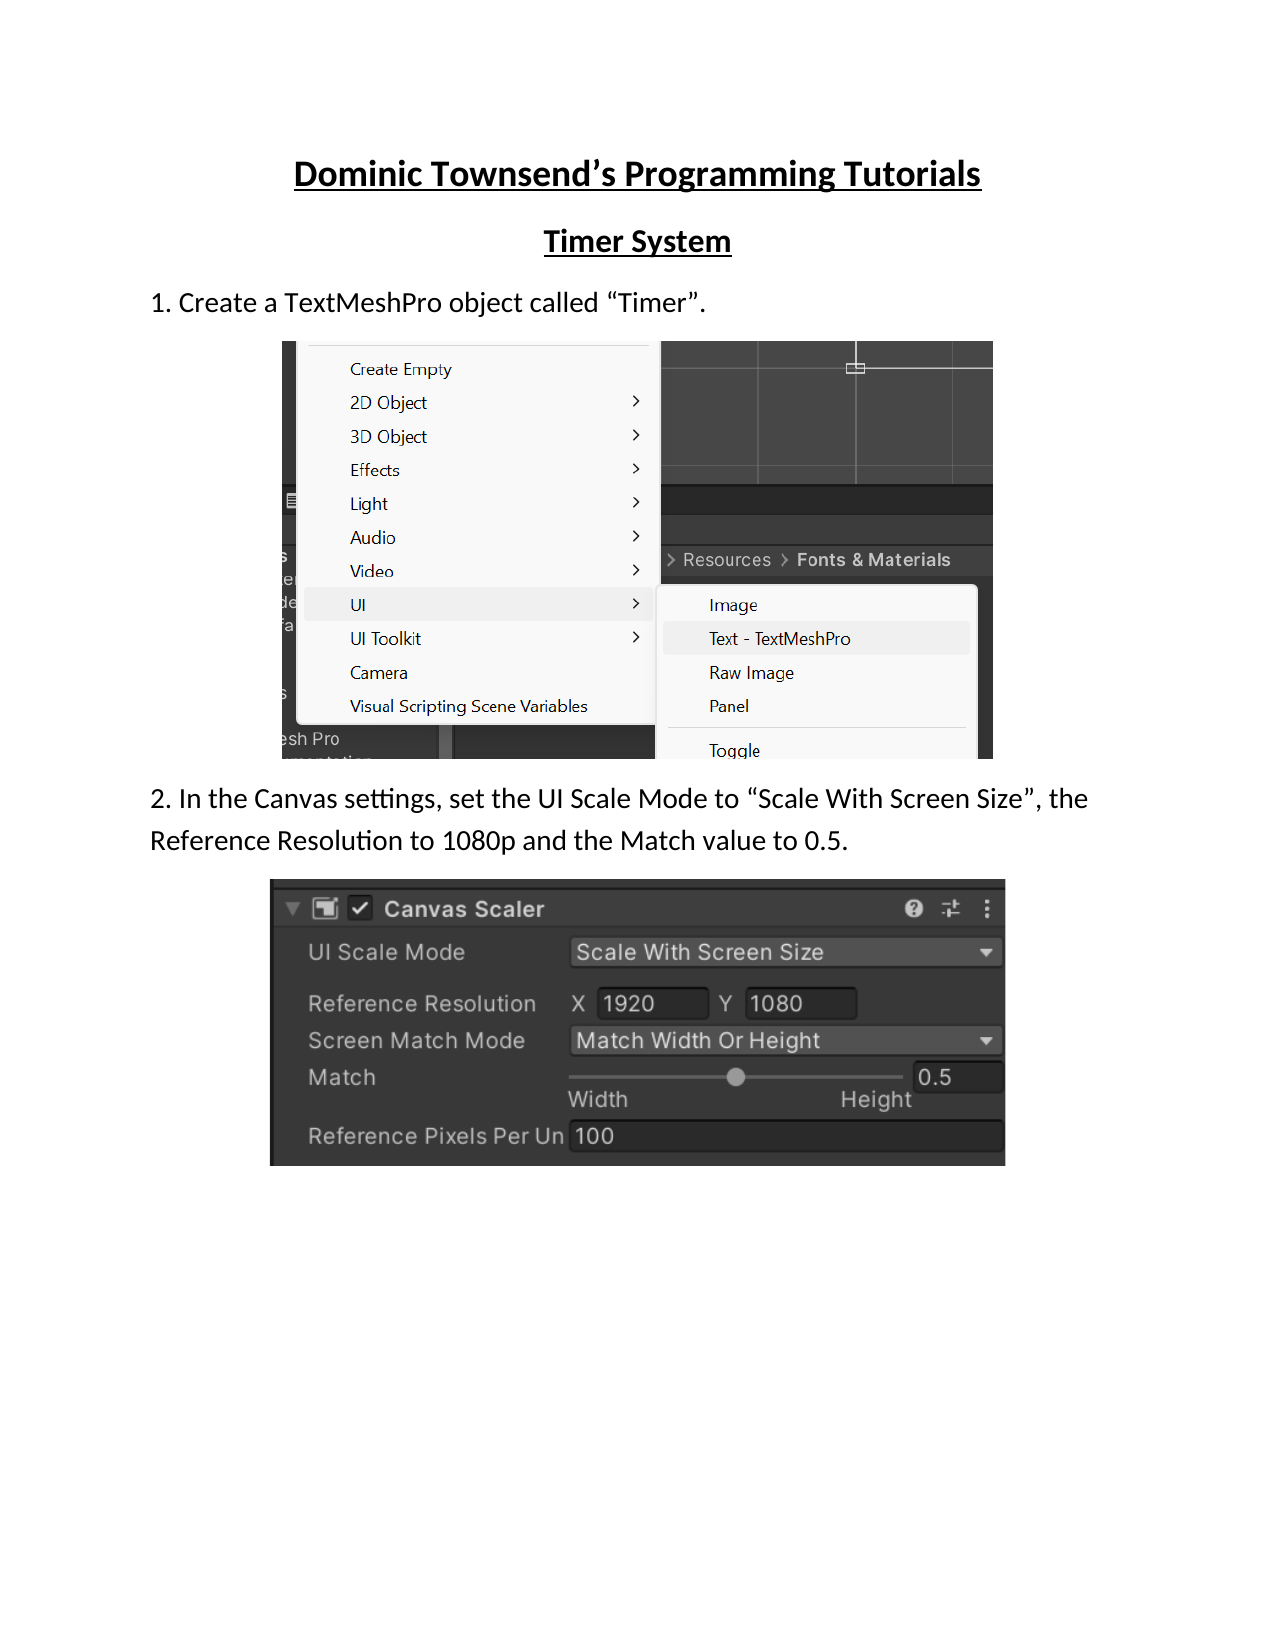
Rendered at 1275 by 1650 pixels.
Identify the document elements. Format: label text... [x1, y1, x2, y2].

text Dominic Townsend’s Programming Tutorials [150, 150, 1125, 196]
text 1. Create a TextMeshPro object called “Timer”. [150, 284, 1125, 319]
text Timer System [150, 220, 1125, 261]
text 2. In the Canvas settings, set the UI Scale Mode to “Scale With Screen Size”, the Reference Resolution to 1080p and the Match value to 0.5. [150, 781, 1125, 857]
